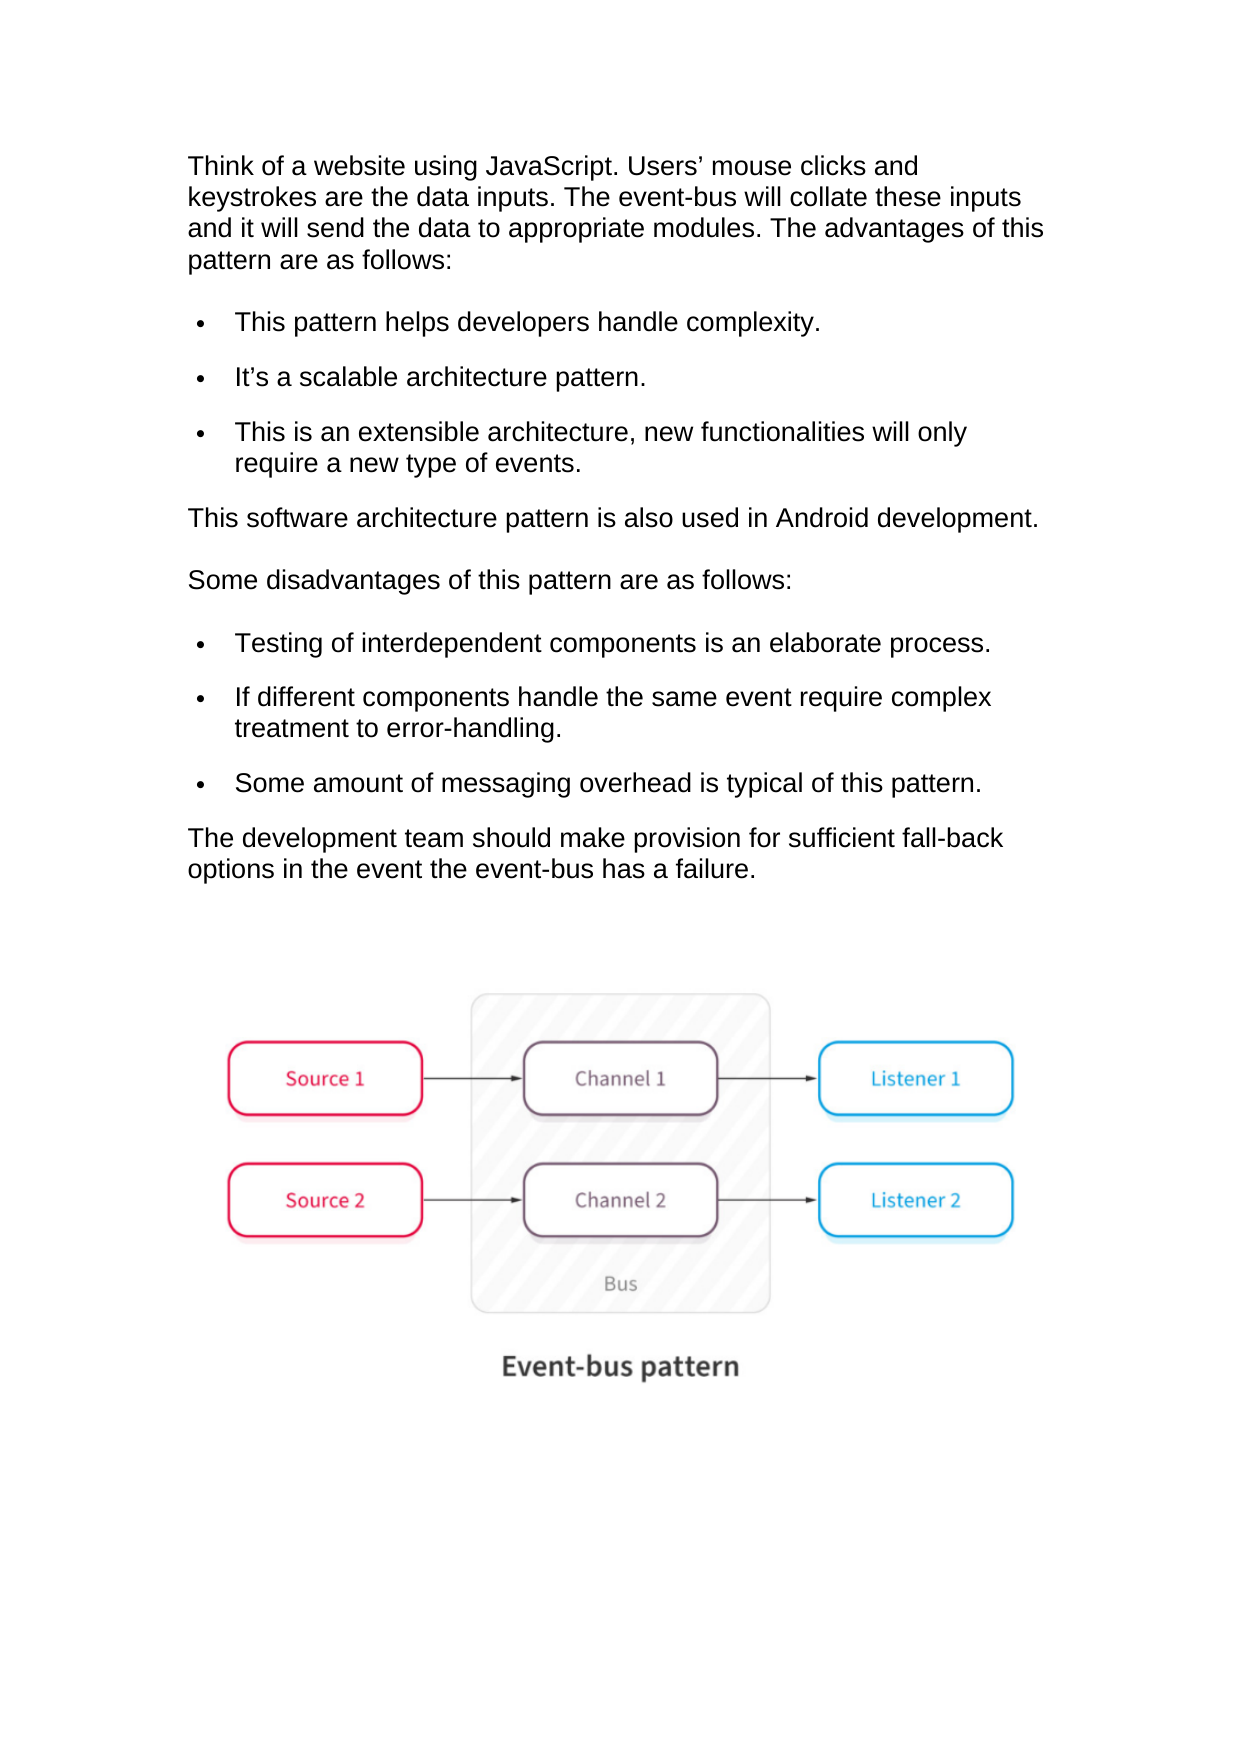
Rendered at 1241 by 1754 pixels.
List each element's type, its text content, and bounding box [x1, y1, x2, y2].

text This software architecture pattern is also used in Android development. [187, 502, 1053, 533]
list It’s a scalable architecture pattern. [197, 361, 1053, 392]
text Some disadvantages of this pattern are as follows: [187, 564, 1053, 595]
list This is an extensible architecture, new functionalities will only require a new type of events. [197, 416, 1053, 478]
text The development team should make provision for sufficient fall-back options in the event the event-bus has a failure. [187, 822, 1053, 884]
list This pattern helps developers handle complexity. [197, 306, 1053, 337]
list Testing of interdependent components is an elaborate process. [197, 627, 1053, 658]
picture [187, 924, 1053, 1389]
list Some amount of messaging overhead is typical of this pattern. [197, 767, 1053, 798]
text Think of a website using JavaScript. Users’ mouse clicks and keystrokes are the data inputs. The event-bus will collate these inputs and it will send the data to appropriate modules. The advantages of this pattern are as follows: [187, 150, 1053, 275]
list If different components handle the same event require complex treatment to error-handling. [197, 681, 1053, 744]
